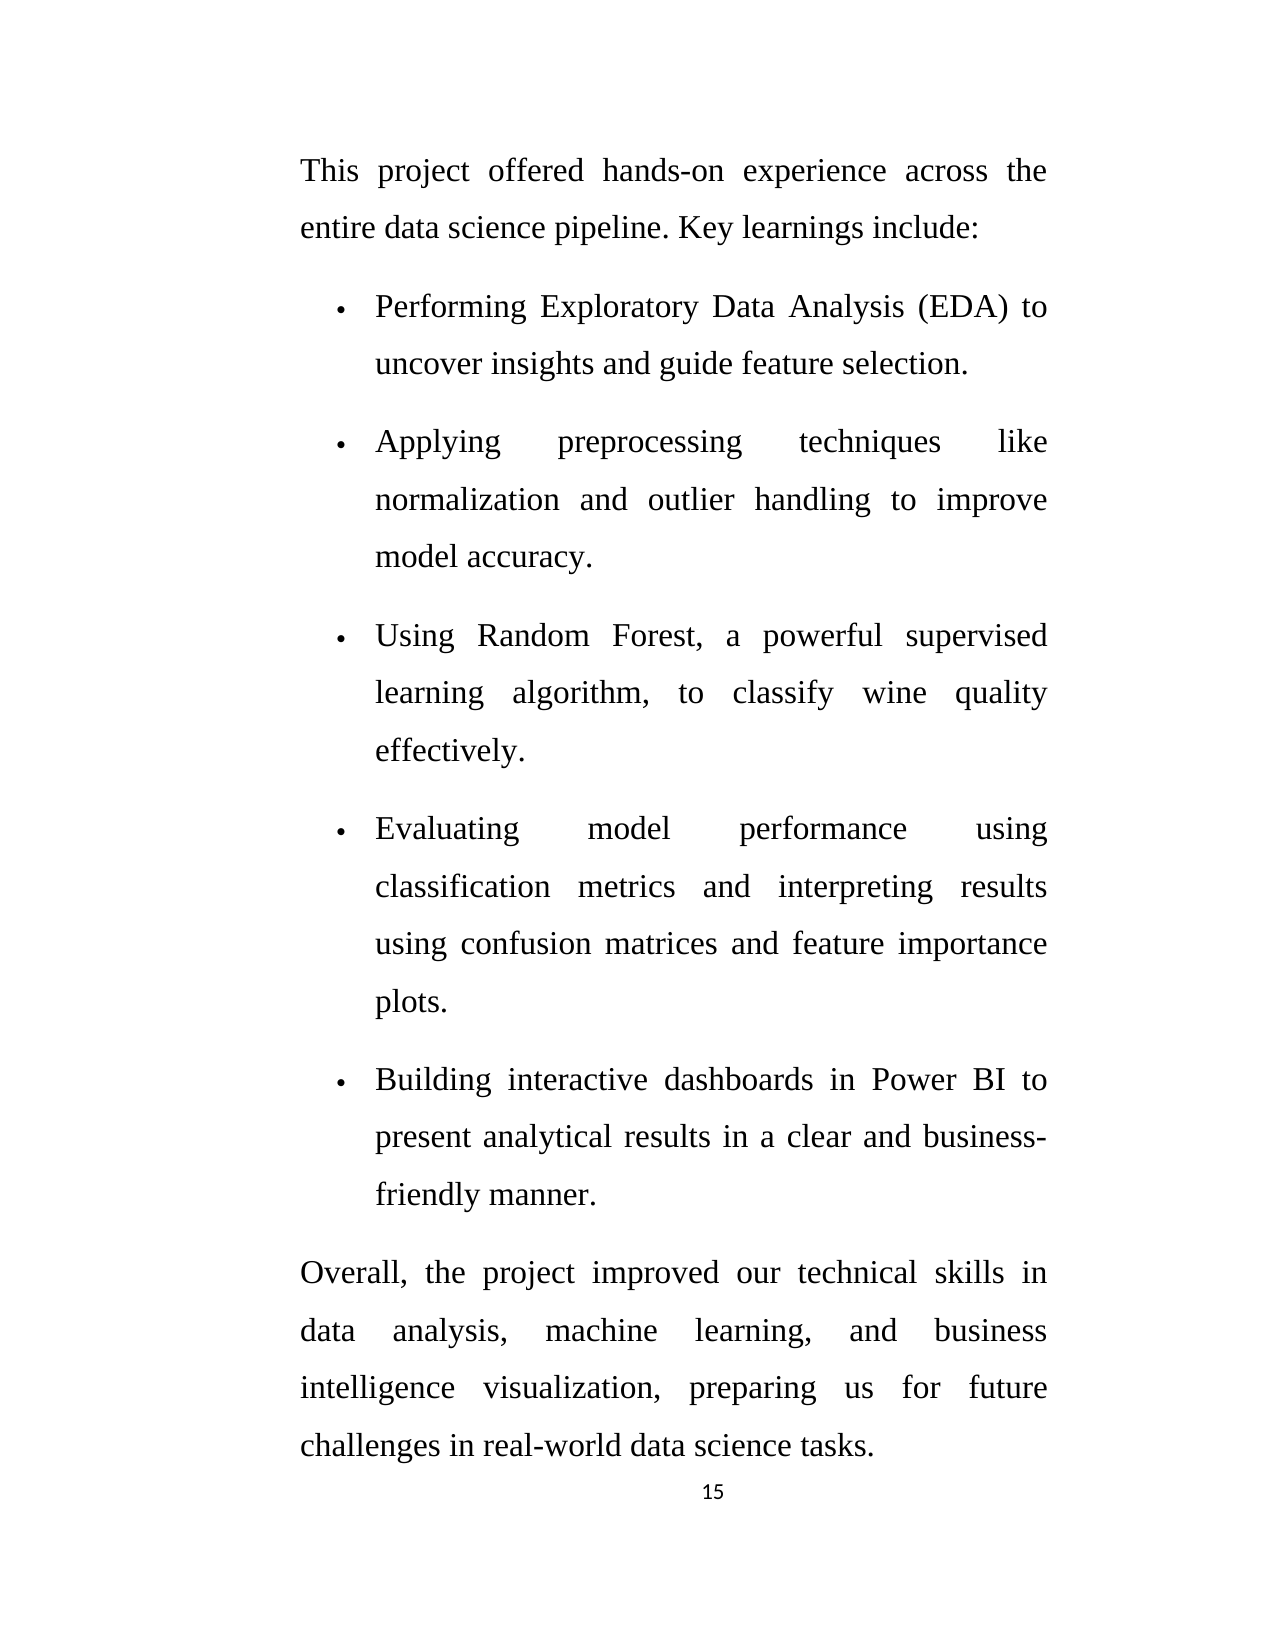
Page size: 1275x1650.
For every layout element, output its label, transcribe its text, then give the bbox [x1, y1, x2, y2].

list Applying preprocessing techniques like normalization and outlier handling to improve model accuracy. [337, 422, 1048, 575]
list Evaluating model performance using classification metrics and interpreting results using confusion matrices and feature importance plots. [337, 808, 1048, 1019]
list Performing Exploratory Data Analysis (EDA) to uncover insights and guide feature selection. [337, 286, 1048, 382]
list Building interactive dashboards in Power BI to present analytical results in a clear and business-friendly manner. [337, 1059, 1048, 1212]
text Overall, the project improved our technical skills in data analysis, machine learning, and business intelligence visualization, preparing us for future challenges in real-world data science tasks. [300, 1252, 1048, 1463]
list Using Random Forest, a powerful supervised learning algorithm, to classify wine quality effectively. [337, 615, 1048, 768]
text This project offered hands-on experience across the entire data science pipeline. Key learnings include: [300, 150, 1048, 246]
